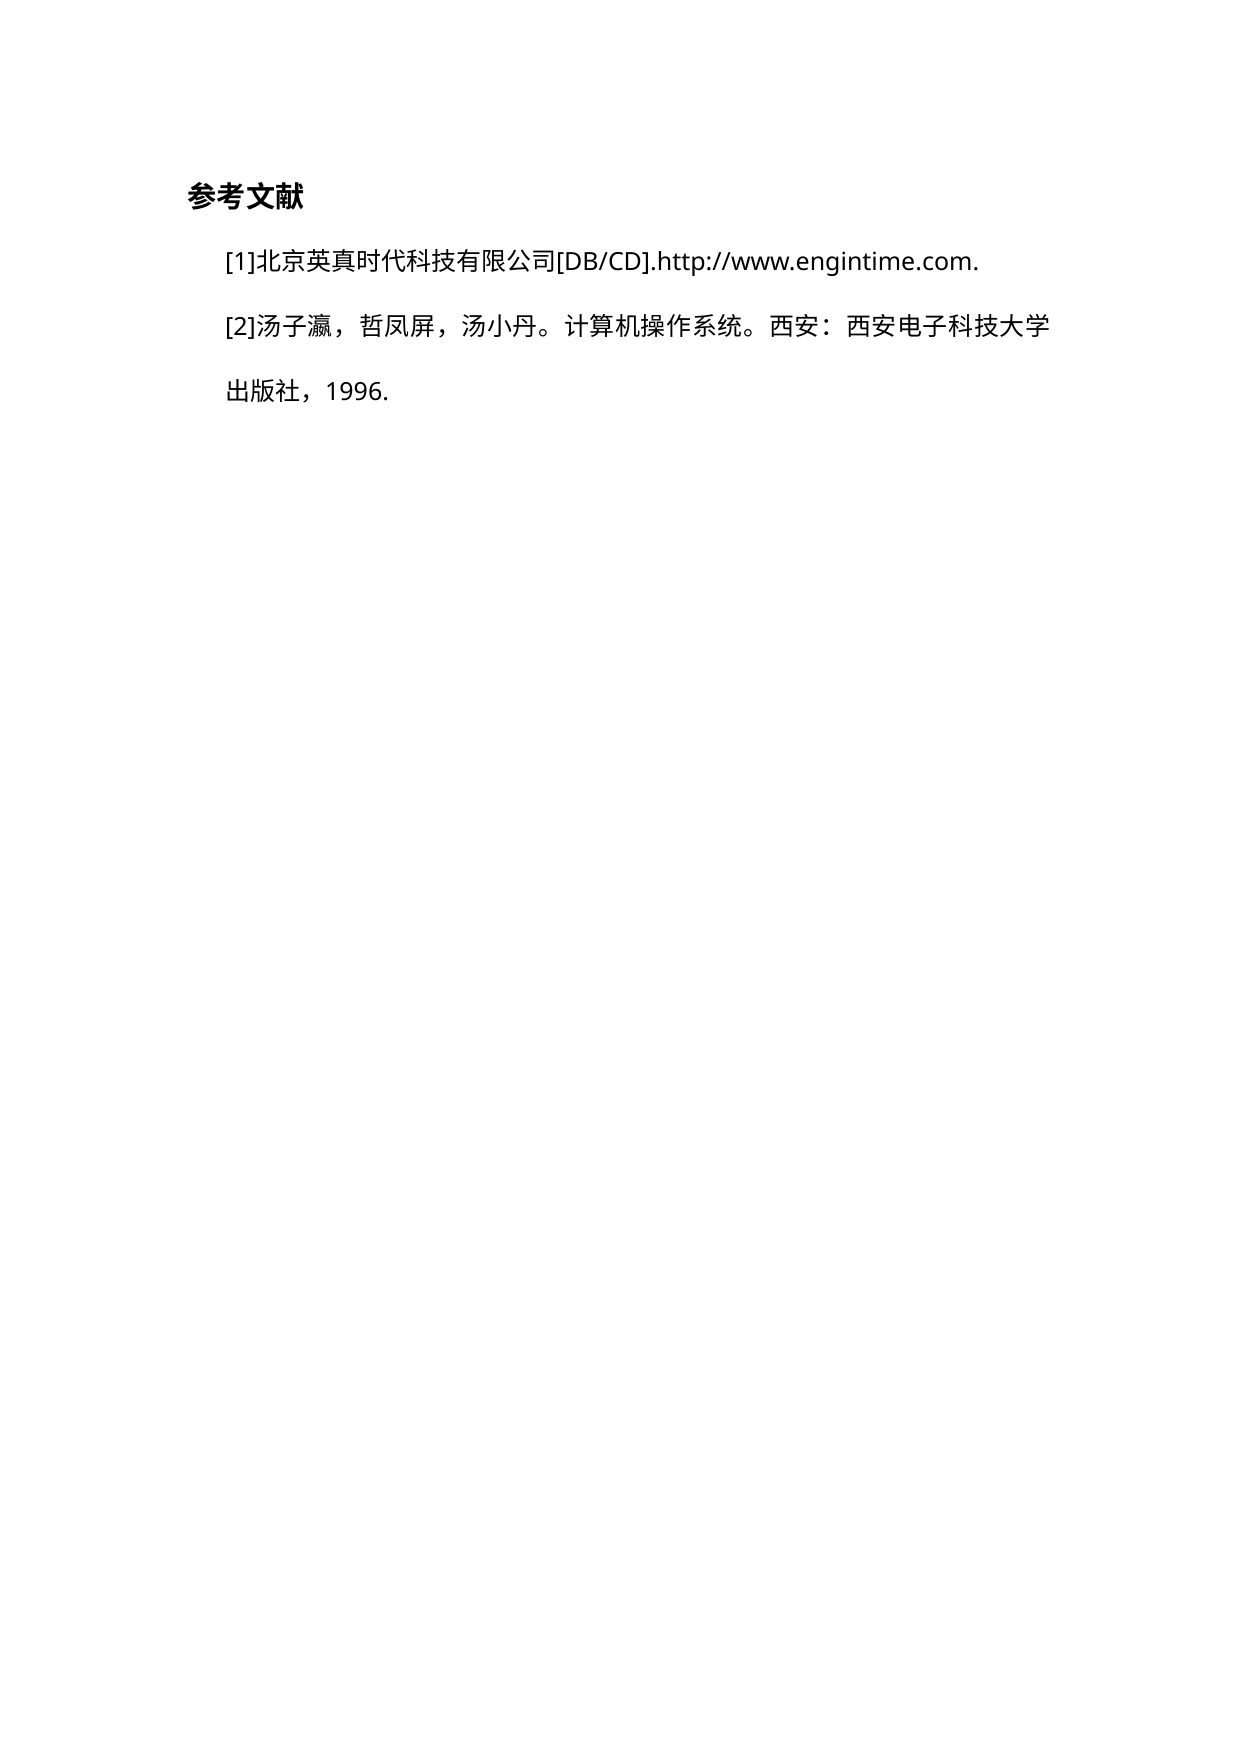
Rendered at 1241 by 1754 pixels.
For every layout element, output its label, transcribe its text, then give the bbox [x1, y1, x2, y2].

list [2]汤子瀛，哲凤屏，汤小丹。计算机操作系统。西安：西安电子科技大学出版社，1996. [225, 292, 1053, 422]
text 参考文献 [187, 162, 1053, 227]
list [1]北京英真时代科技有限公司[DB/CD].http://www.engintime.com. [225, 227, 1053, 292]
